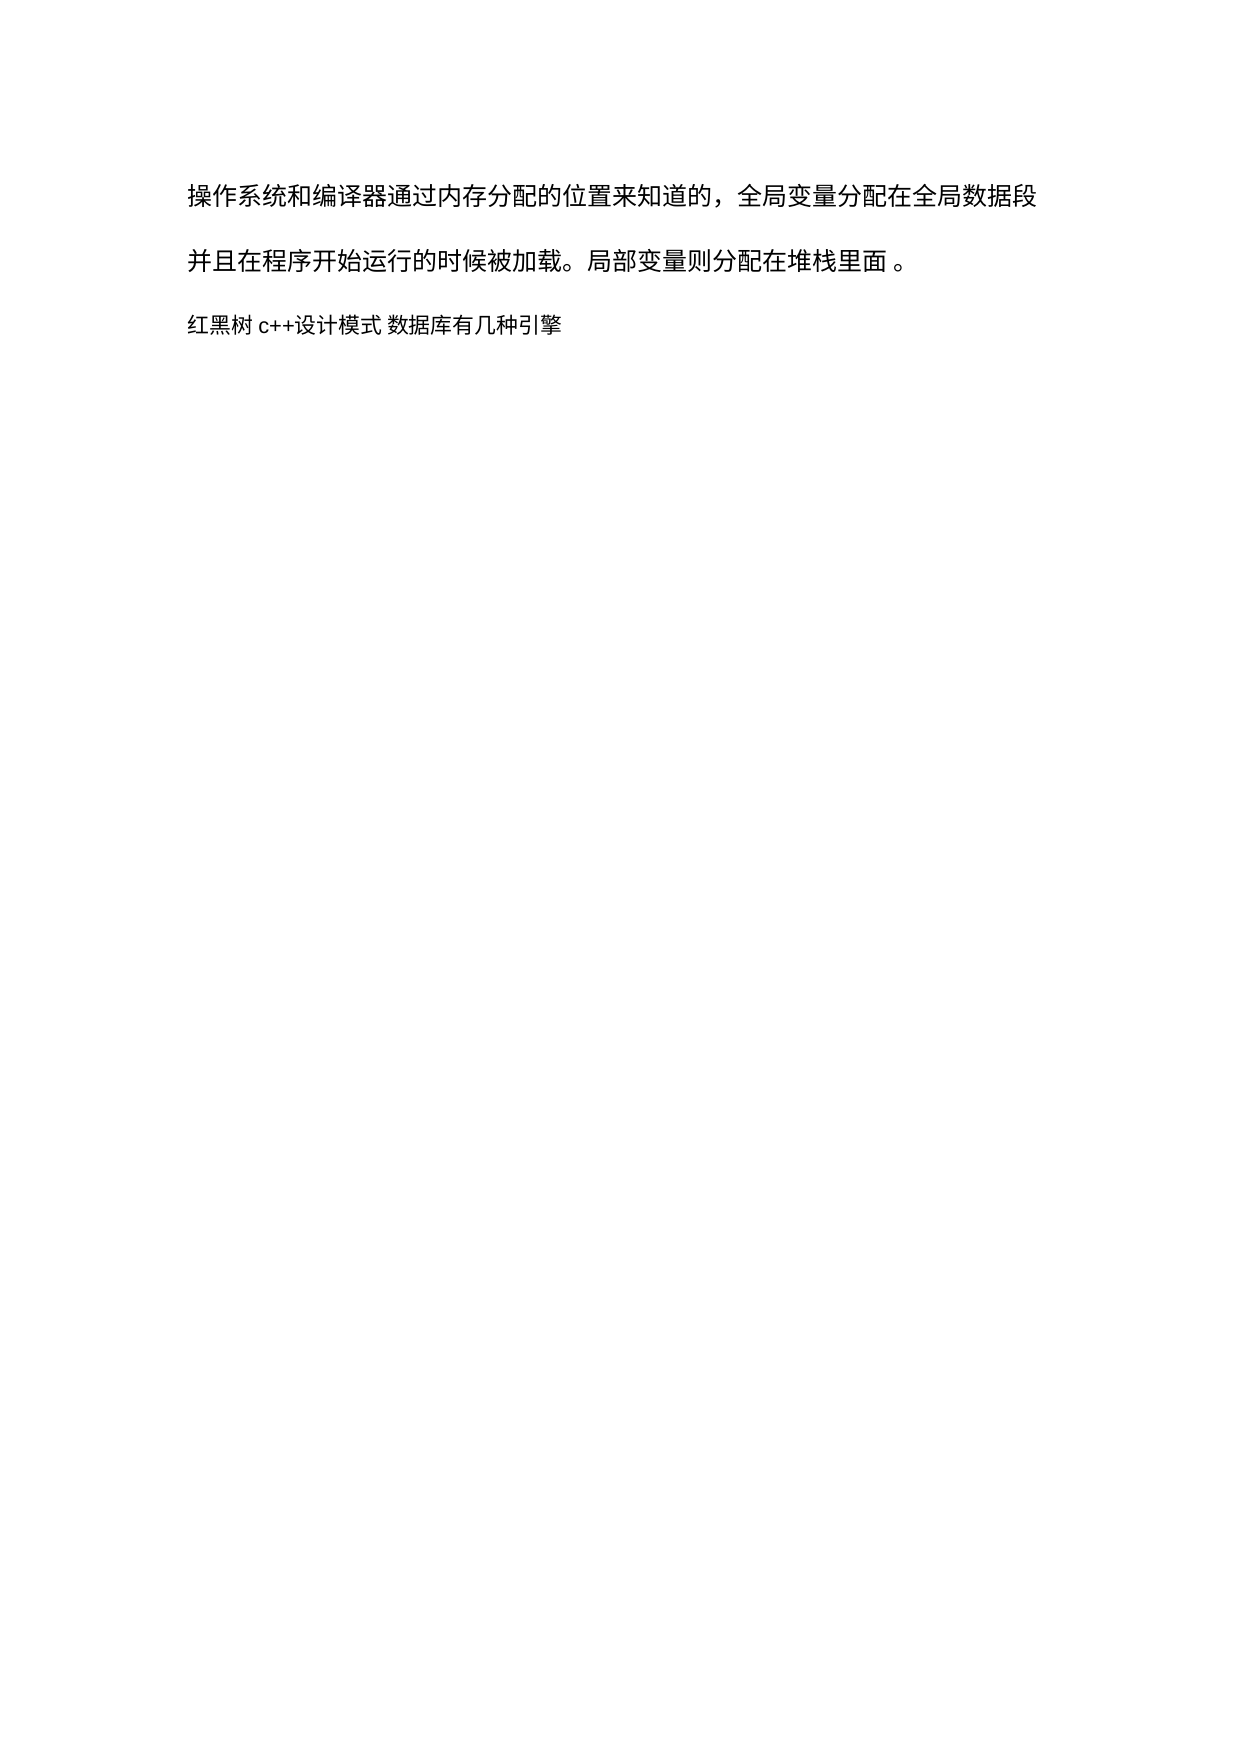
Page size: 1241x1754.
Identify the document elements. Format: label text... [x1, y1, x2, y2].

text 操作系统和编译器通过内存分配的位置来知道的，全局变量分配在全局数据段并且在程序开始运行的时候被加载。局部变量则分配在堆栈里面 。 [187, 162, 1053, 292]
text 红黑树 c++设计模式 数据库有几种引擎 [187, 308, 1053, 340]
